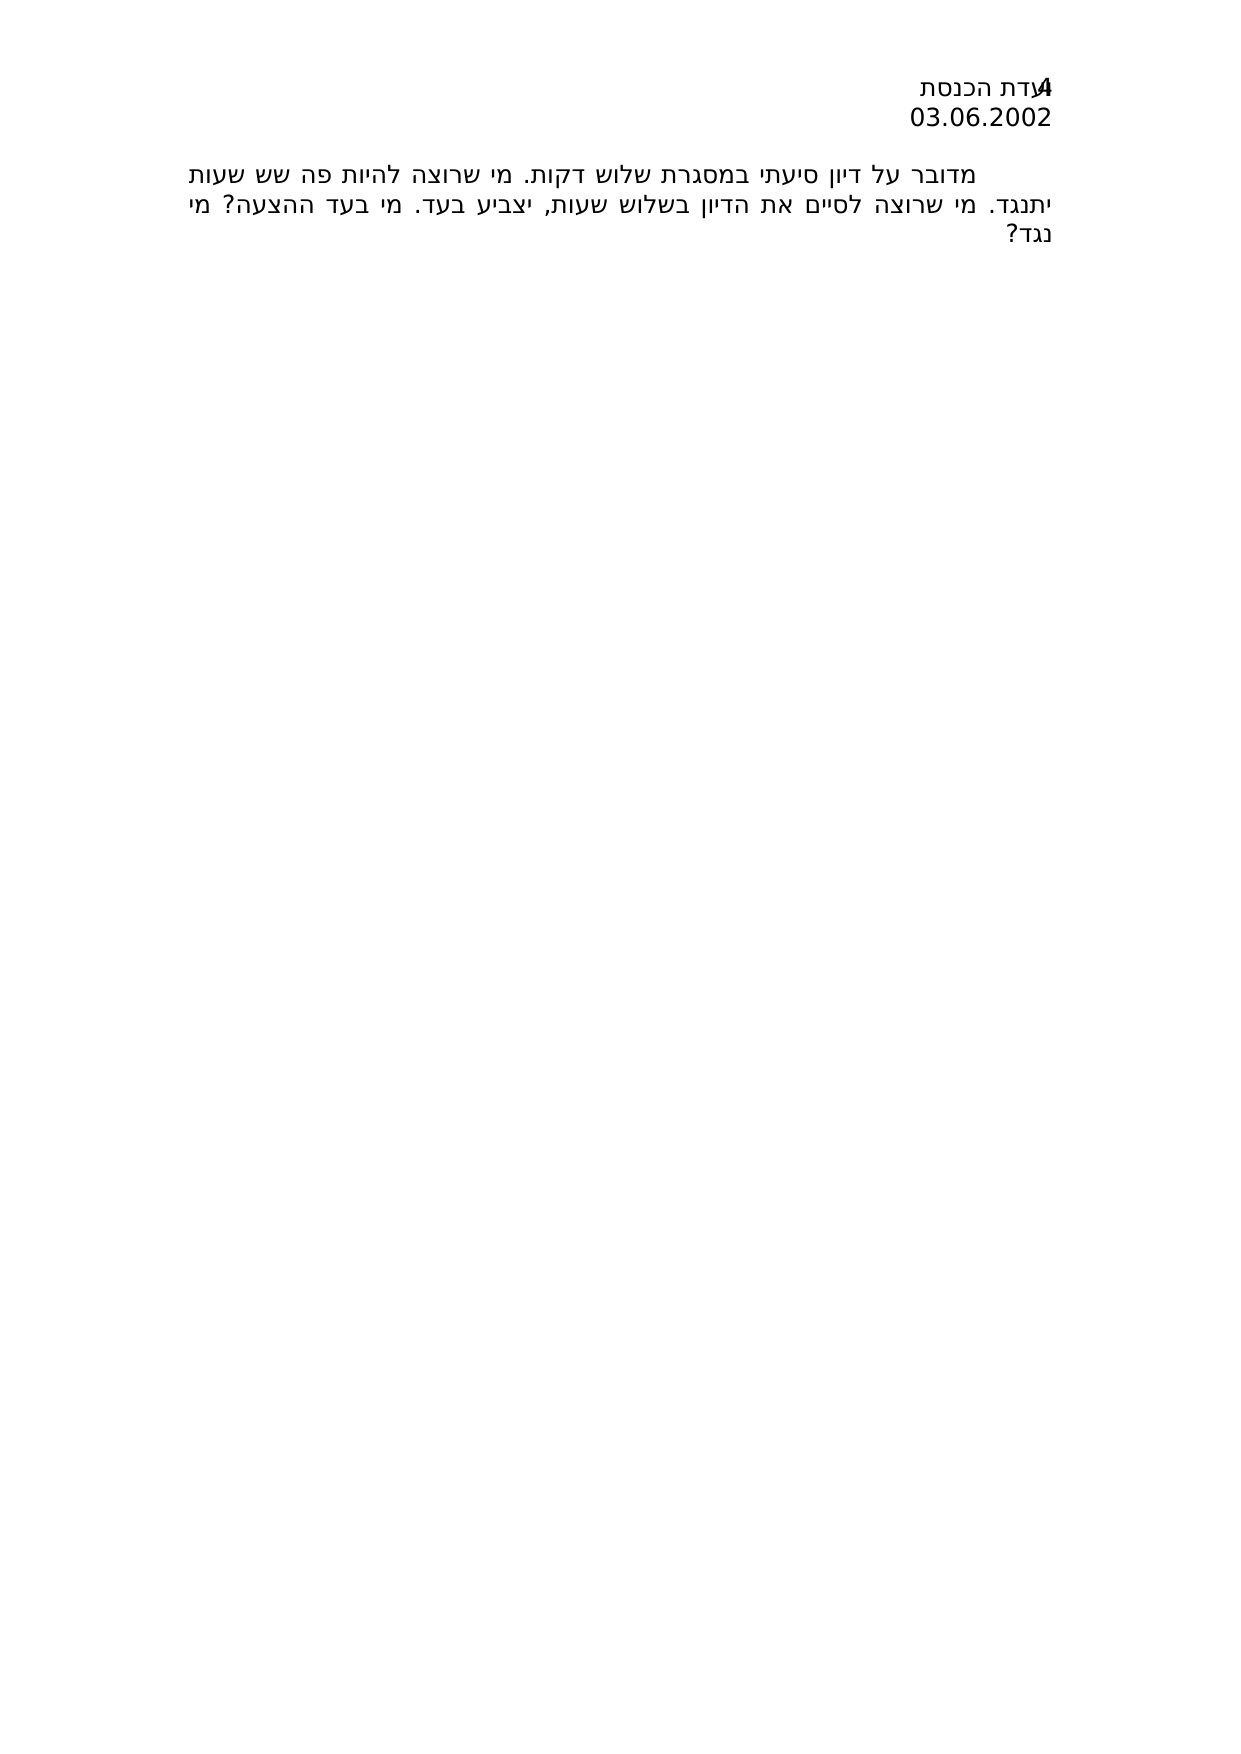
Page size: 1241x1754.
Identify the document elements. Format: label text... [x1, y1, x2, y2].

text מדובר על דיון סיעתי במסגרת שלוש דקות. מי שרוצה להיות פה שש שעות יתנגד. מי שרוצה לסיים את הדיון בשלוש שעות, יצביע בעד. מי בעד ההצעה? מי נגד? [187, 161, 1053, 248]
